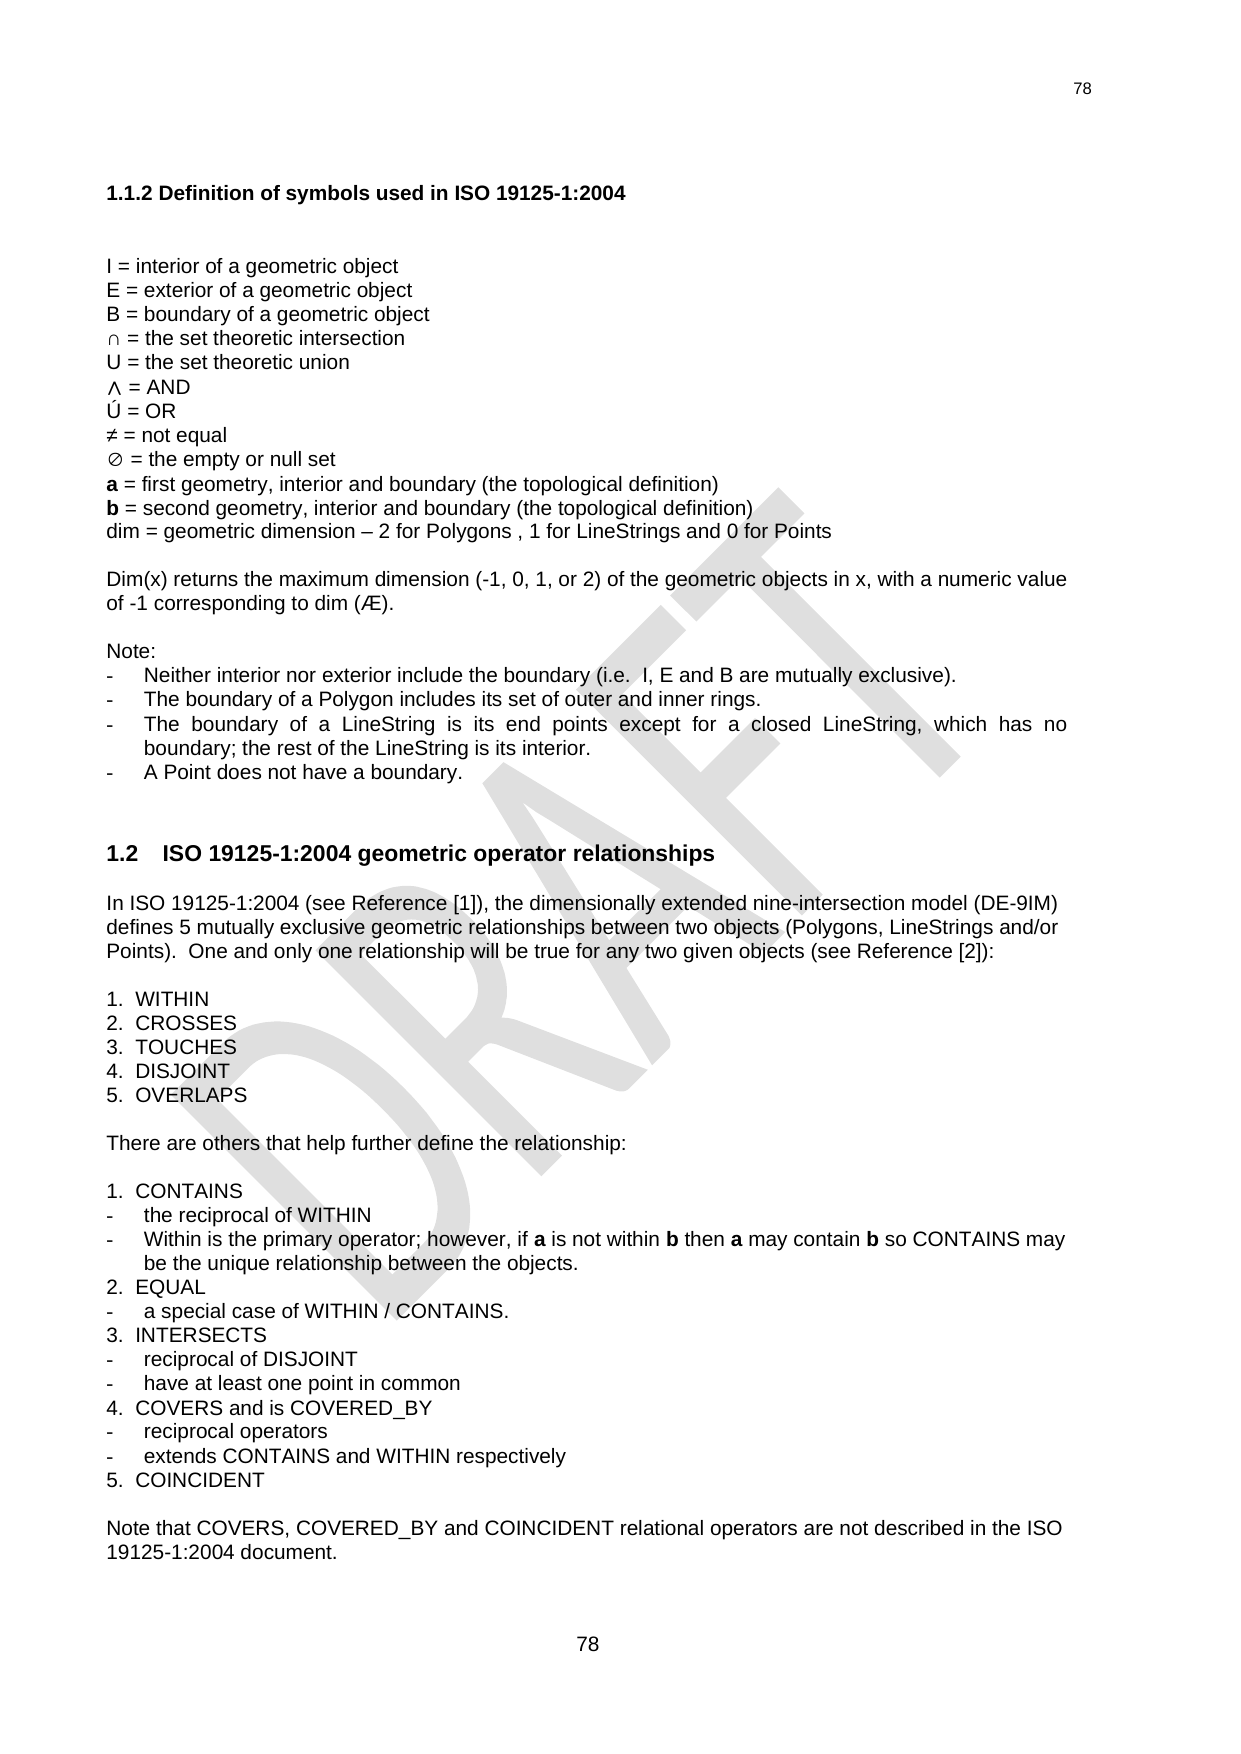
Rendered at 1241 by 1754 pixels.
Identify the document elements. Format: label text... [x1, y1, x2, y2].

text 1. CONTAINS [106, 1179, 1069, 1203]
subtitle ISO 19125-1:2004 geometric operator relationships [106, 840, 1069, 866]
list The boundary of a Polygon includes its set of outer and inner rings. [106, 687, 1069, 711]
list Neither interior nor exterior include the boundary (i.e. I, E and B are mutually exclusive). [106, 663, 1069, 687]
text E = exterior of a geometric object [106, 278, 1069, 302]
text In ISO 19125-1:2004 (see Reference [1]), the dimensionally extended nine-intersection model (DE-9IM) defines 5 mutually exclusive geometric relationships between two objects (Polygons, LineStrings and/or Points). One and only one relationship will be true for any two given objects (see Reference [2]): [106, 891, 1069, 963]
list a special case of WITHIN / CONTAINS. [106, 1299, 1069, 1323]
list Within is the primary operator; however, if a is not within b then a may contain b so CONTAINS may be the unique relationship between the objects. [106, 1227, 1069, 1275]
text a = first geometry, interior and boundary (the topological definition) [106, 471, 1069, 495]
text 5. OVERLAPS [106, 1083, 1069, 1107]
text U = the set theoretic union [106, 350, 1069, 374]
text 3. INTERSECTS [106, 1323, 1069, 1347]
text 4. DISJOINT [106, 1059, 1069, 1083]
list The boundary of a LineString is its end points except for a closed LineString, which has no boundary; the rest of the LineString is its interior. [106, 711, 1069, 759]
list extends CONTAINS and WITHIN respectively [106, 1443, 1069, 1468]
text ∧ = AND [106, 374, 1069, 399]
list A Point does not have a boundary. [106, 759, 1069, 784]
text Ú = OR [106, 399, 1069, 423]
text ≠ = not equal [106, 423, 1069, 447]
text B = boundary of a geometric object [106, 302, 1069, 326]
text 3. TOUCHES [106, 1035, 1069, 1059]
list have at least one point in common [106, 1371, 1069, 1395]
text ∩ = the set theoretic intersection [106, 326, 1069, 350]
list reciprocal of DISJOINT [106, 1347, 1069, 1371]
text I = interior of a geometric object [106, 254, 1069, 278]
text 5. COINCIDENT [106, 1468, 1069, 1492]
text Note: [106, 639, 1069, 663]
text 2. EQUAL [106, 1275, 1069, 1299]
list the reciprocal of WITHIN [106, 1203, 1069, 1227]
text 2. CROSSES [106, 1011, 1069, 1035]
text 4. COVERS and is COVERED_BY [106, 1395, 1069, 1419]
text 1. WITHIN [106, 987, 1069, 1011]
text b = second geometry, interior and boundary (the topological definition) [106, 495, 1069, 519]
text Dim(x) returns the maximum dimension (-1, 0, 1, or 2) of the geometric objects in x, with a numeric value of -1 corresponding to dim (Æ). [106, 567, 1069, 615]
text  = the empty or null set [106, 447, 1069, 471]
text Note that COVERS, COVERED_BY and COINCIDENT relational operators are not described in the ISO 19125-1:2004 document. [106, 1516, 1069, 1563]
subtitle Definition of symbols used in ISO 19125-1:2004 [106, 181, 1069, 205]
list reciprocal operators [106, 1419, 1069, 1443]
text There are others that help further define the relationship: [106, 1131, 1069, 1155]
text dim = geometric dimension – 2 for Polygons , 1 for LineStrings and 0 for Points [106, 519, 1069, 543]
